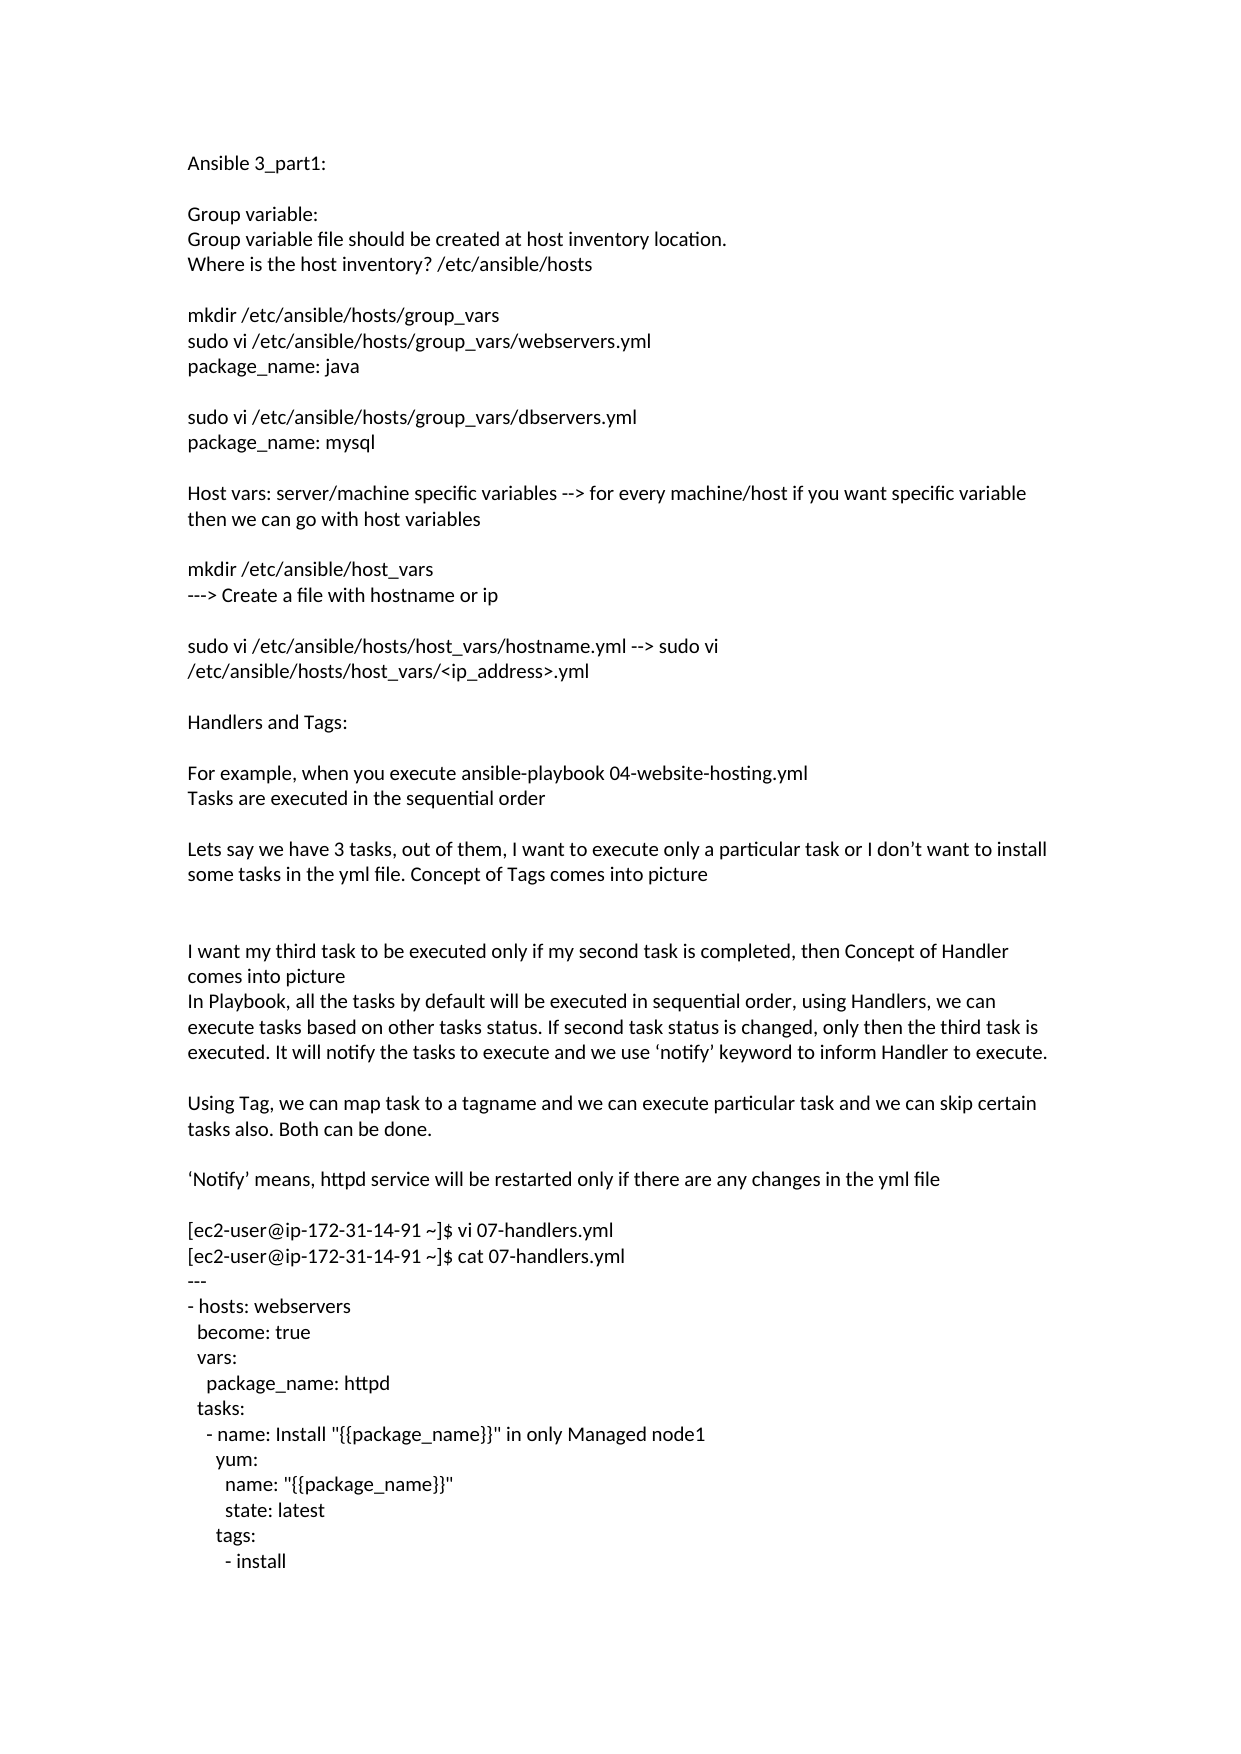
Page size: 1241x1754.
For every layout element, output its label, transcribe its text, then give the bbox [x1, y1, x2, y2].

text name: "{{package_name}}" [187, 1472, 1053, 1497]
text sudo vi /etc/ansible/hosts/group_vars/webservers.yml [187, 328, 1053, 353]
text tasks: [187, 1395, 1053, 1421]
text sudo vi /etc/ansible/hosts/host_vars/hostname.yml --> sudo vi /etc/ansible/hosts/host_vars/<ip_address>.yml [187, 633, 1053, 684]
text state: latest [187, 1497, 1053, 1522]
text Using Tag, we can map task to a tagname and we can execute particular task and we can skip certain tasks also. Both can be done. [187, 1090, 1053, 1141]
text [ec2-user@ip-172-31-14-91 ~]$ cat 07-handlers.yml [187, 1243, 1053, 1268]
text ---> Create a file with hostname or ip [187, 582, 1053, 607]
text Ansible 3_part1: [187, 150, 1053, 175]
text package_name: httpd [187, 1370, 1053, 1395]
text sudo vi /etc/ansible/hosts/group_vars/dbservers.yml [187, 404, 1053, 429]
text Group variable: [187, 201, 1053, 226]
text Lets say we have 3 tasks, out of them, I want to execute only a particular task or I don’t want to install some tasks in the yml file. Concept of Tags comes into picture [187, 836, 1053, 887]
text ‘Notify’ means, httpd service will be restarted only if there are any changes in the yml file [187, 1167, 1053, 1192]
text tags: [187, 1522, 1053, 1548]
text yum: [187, 1446, 1053, 1472]
text mkdir /etc/ansible/host_vars [187, 557, 1053, 582]
text package_name: mysql [187, 429, 1053, 455]
text - hosts: webservers [187, 1294, 1053, 1319]
text mkdir /etc/ansible/hosts/group_vars [187, 302, 1053, 328]
text Tasks are executed in the sequential order [187, 785, 1053, 811]
text [ec2-user@ip-172-31-14-91 ~]$ vi 07-handlers.yml [187, 1217, 1053, 1243]
text I want my third task to be executed only if my second task is completed, then Concept of Handler comes into picture [187, 938, 1053, 989]
text Group variable file should be created at host inventory location. [187, 226, 1053, 252]
text - install [187, 1548, 1053, 1573]
text - name: Install "{{package_name}}" in only Managed node1 [187, 1421, 1053, 1446]
text package_name: java [187, 353, 1053, 379]
text In Playbook, all the tasks by default will be executed in sequential order, using Handlers, we can execute tasks based on other tasks status. If second task status is changed, only then the third task is executed. It will notify the tasks to execute and we use ‘notify’ keyword to inform Handler to execute. [187, 989, 1053, 1065]
text --- [187, 1268, 1053, 1294]
text Handlers and Tags: [187, 709, 1053, 734]
text vars: [187, 1344, 1053, 1370]
text For example, when you execute ansible-playbook 04-website-hosting.yml [187, 760, 1053, 785]
text become: true [187, 1319, 1053, 1344]
text Host vars: server/machine specific variables --> for every machine/host if you want specific variable then we can go with host variables [187, 480, 1053, 531]
text Where is the host inventory? /etc/ansible/hosts [187, 252, 1053, 277]
